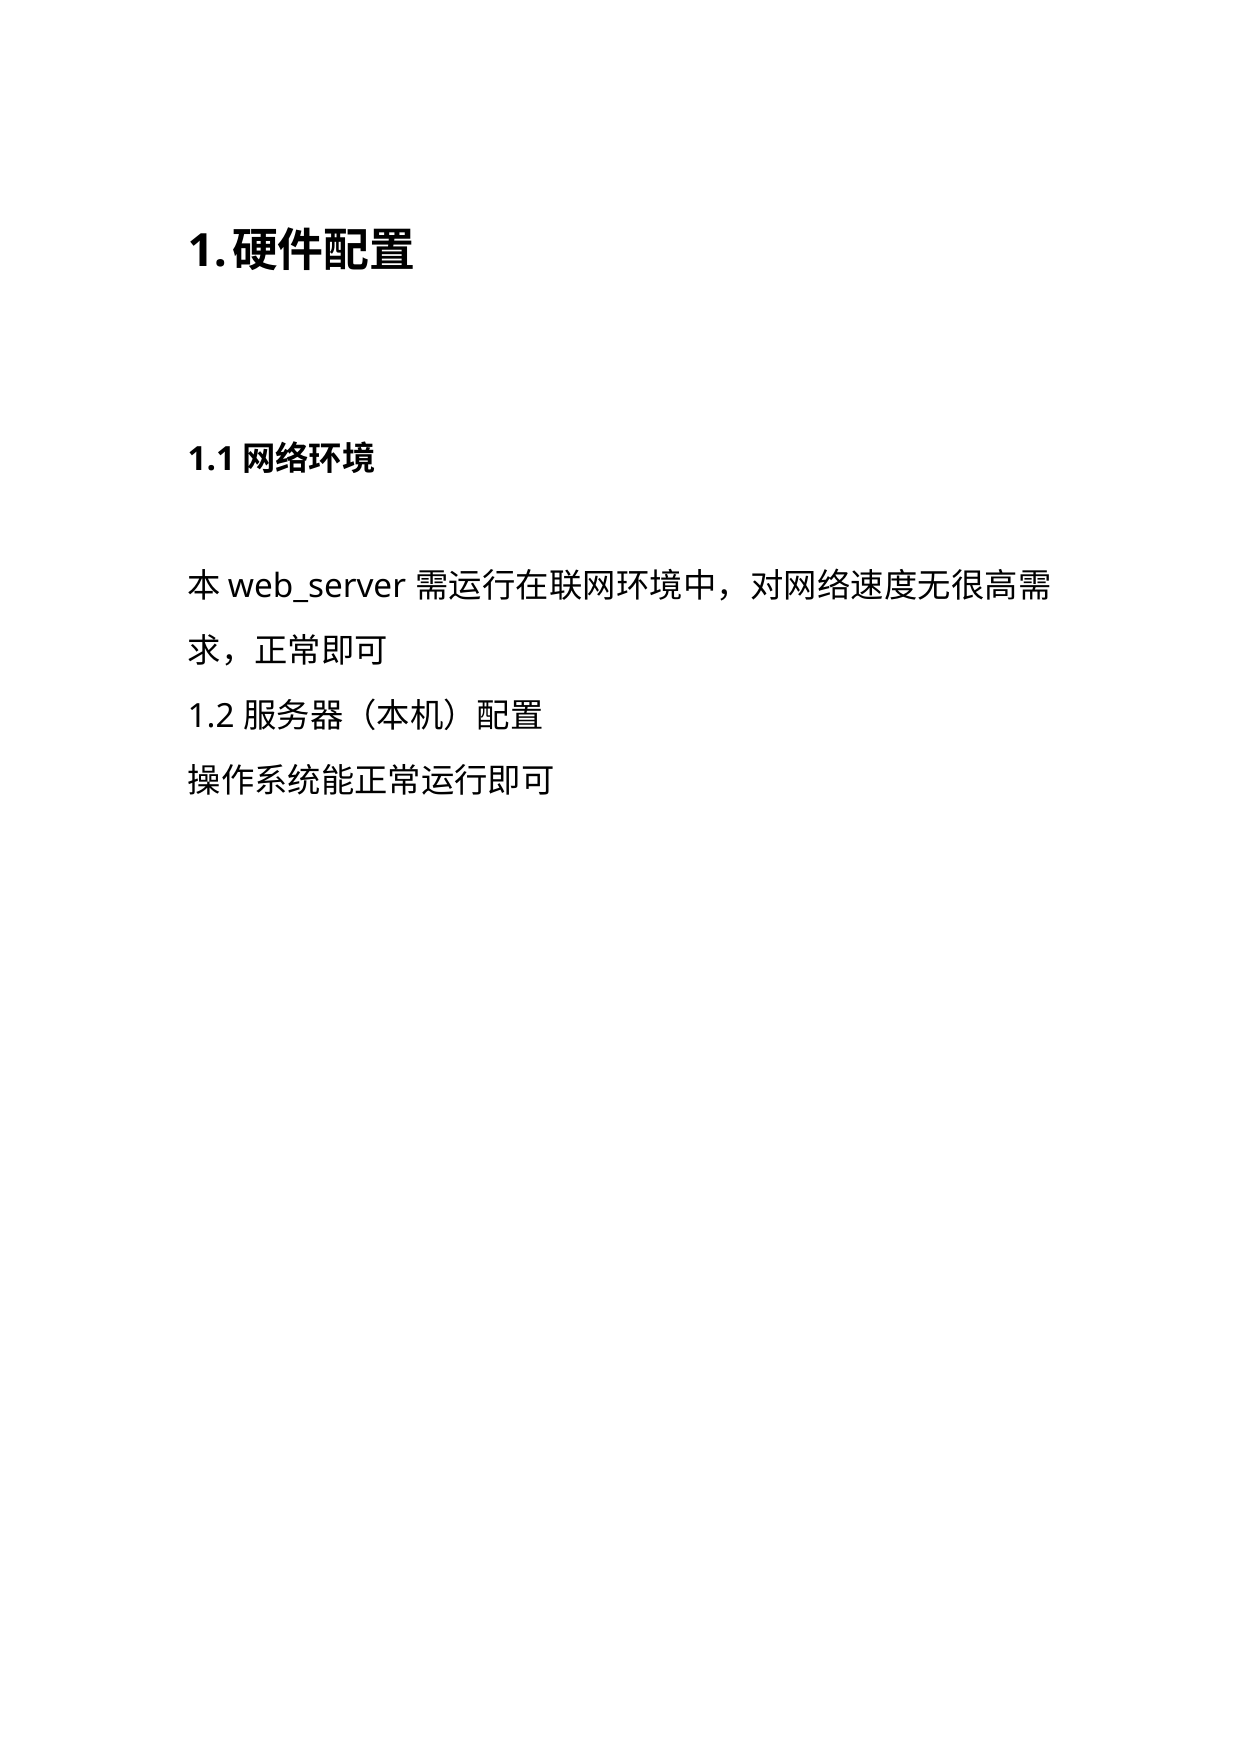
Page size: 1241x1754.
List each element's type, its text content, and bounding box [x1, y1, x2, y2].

text 1.2 服务器（本机）配置 [187, 680, 1053, 745]
text 操作系统能正常运行即可 [187, 745, 1053, 810]
subtitle 1.1网络环境 [187, 423, 1053, 488]
subtitle 硬件配置 [187, 197, 1053, 295]
text 本web_server 需运行在联网环境中，对网络速度无很高需求，正常即可 [187, 550, 1053, 680]
